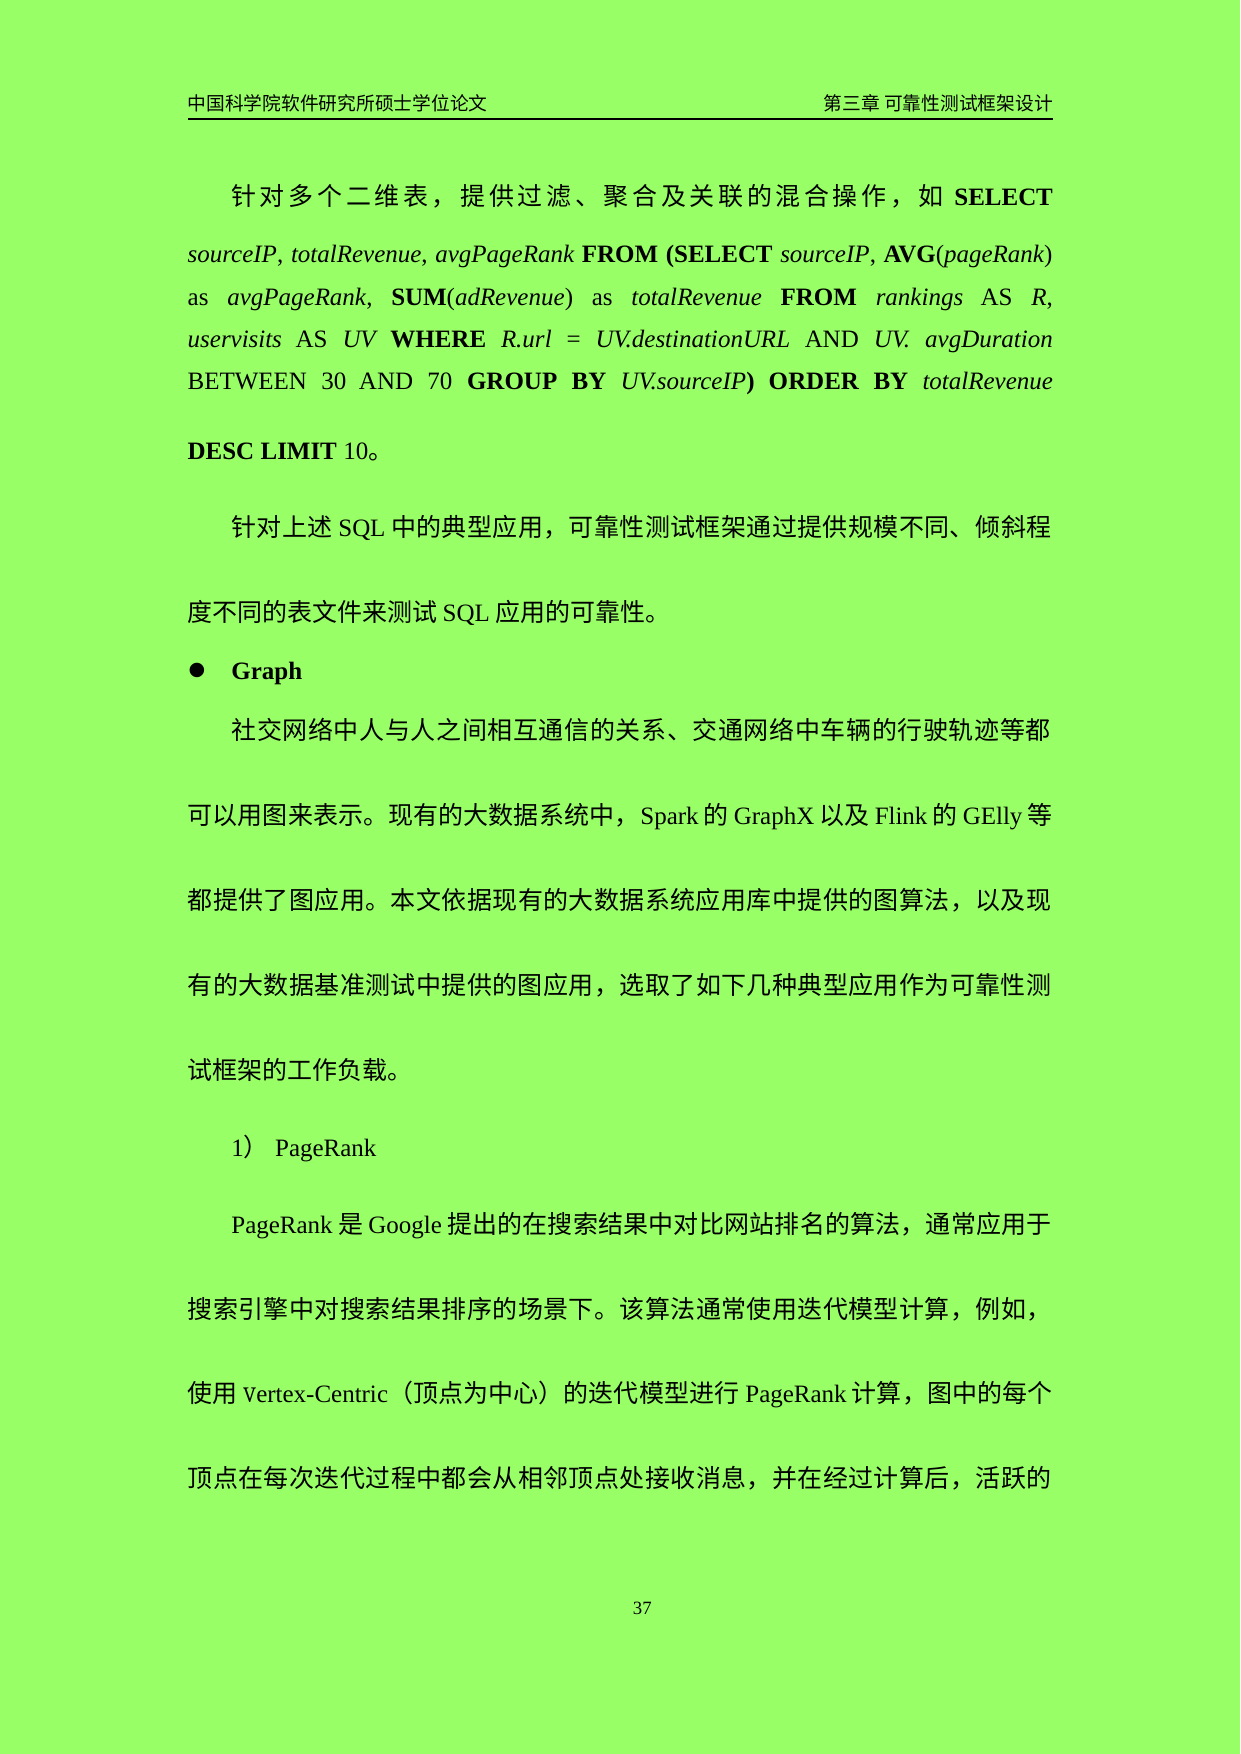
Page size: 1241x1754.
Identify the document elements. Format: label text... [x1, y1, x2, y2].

text 社交网络中人与人之间相互通信的关系、交通网络中车辆的行驶轨迹等都可以用图来表示。现有的大数据系统中，Spark的GraphX以及Flink的GElly等都提供了图应用。本文依据现有的大数据系统应用库中提供的图算法，以及现有的大数据基准测试中提供的图应用，选取了如下几种典型应用作为可靠性测试框架的工作负载。 [187, 695, 1053, 1102]
list 针对多个二维表，提供过滤、聚合及关联的混合操作，如SELECT sourceIP, totalRevenue, avgPageRank FROM (SELECT sourceIP, AVG(pageRank) as avgPageRank, SUM(adRevenue) as totalRevenue FROM rankings AS R, uservisits AS UV WHERE R.url = UV.destinationURL AND UV. avgDuration BETWEEN 30 AND 70 GROUP BY UV.sourceIP) ORDER BY totalRevenue DESC LIMIT 10。 [187, 160, 1053, 483]
text 针对上述SQL中的典型应用，可靠性测试框架通过提供规模不同、倾斜程度不同的表文件来测试SQL应用的可靠性。 [187, 492, 1053, 644]
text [187, 1188, 1053, 1511]
list PageRank [231, 1111, 1053, 1179]
list Graph [187, 654, 1053, 688]
